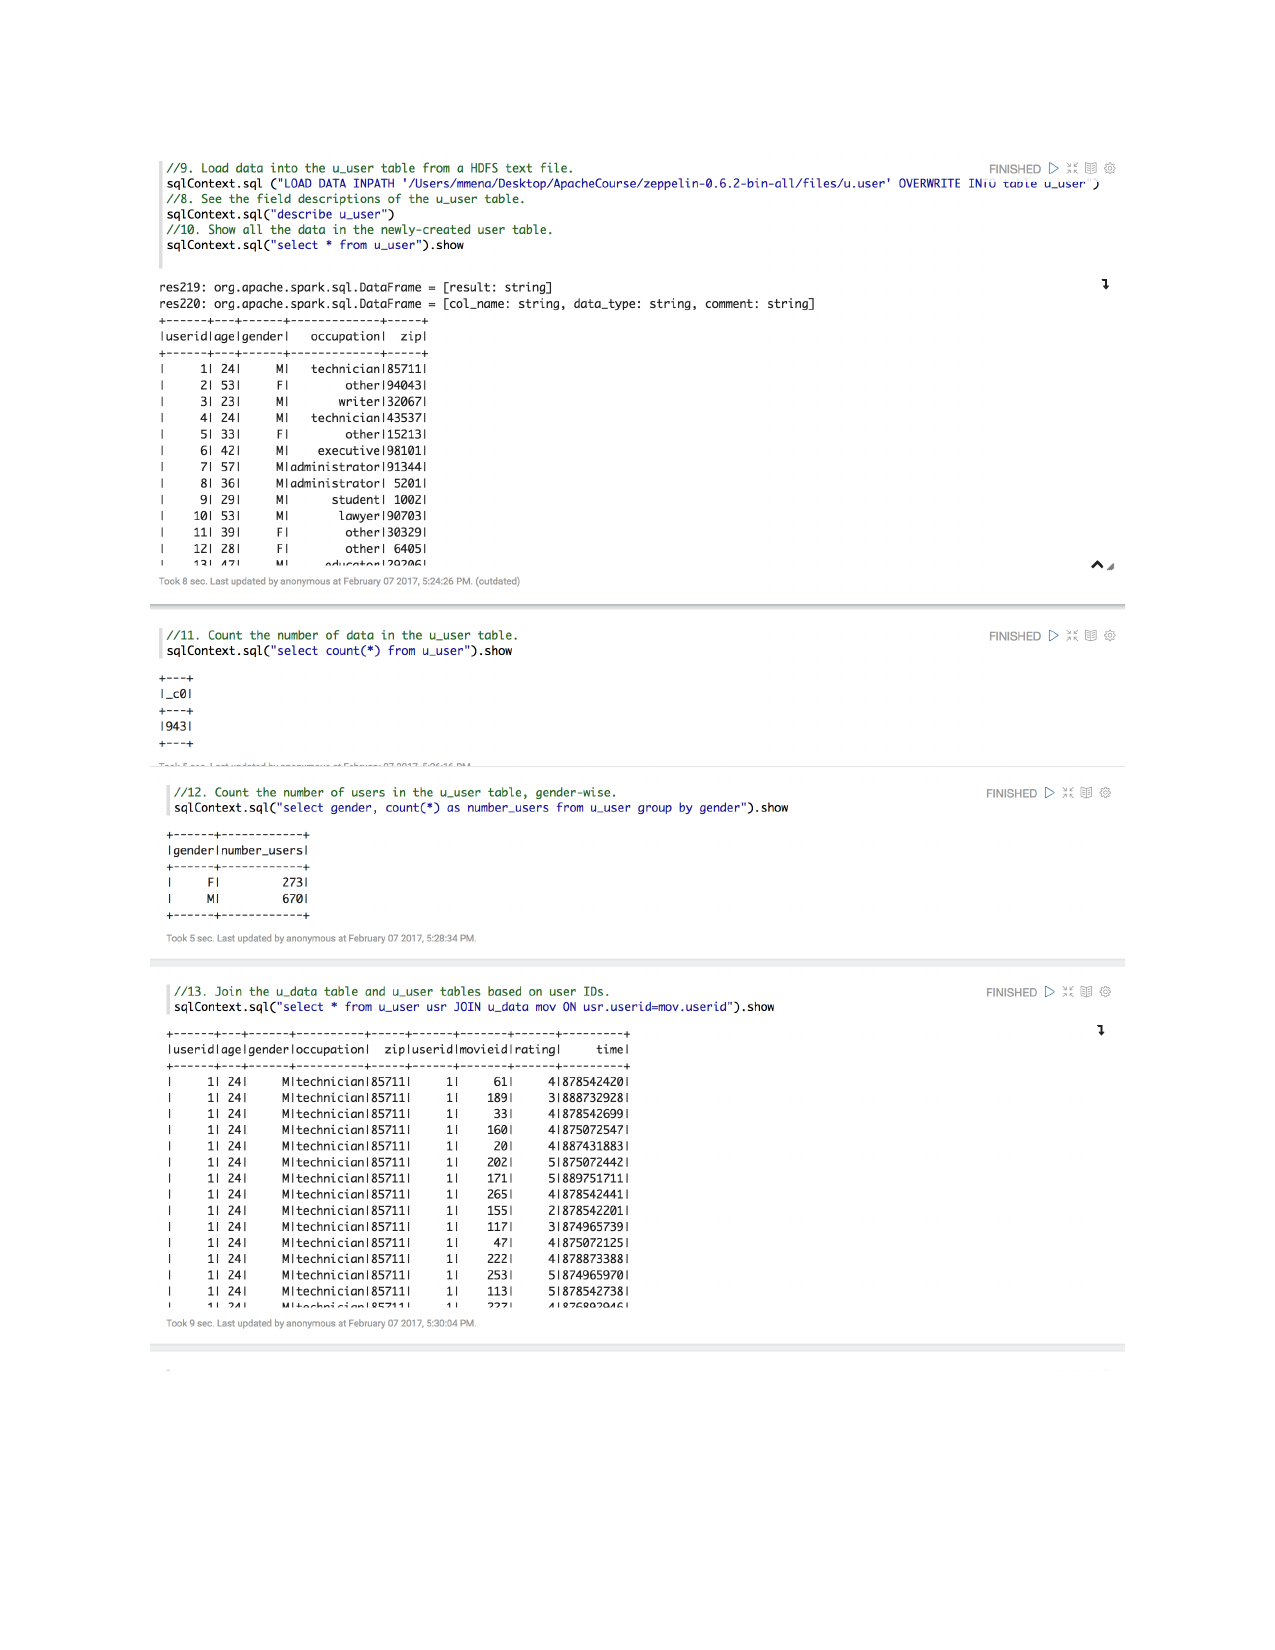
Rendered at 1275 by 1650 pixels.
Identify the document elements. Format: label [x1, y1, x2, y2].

picture [150, 150, 1125, 1371]
